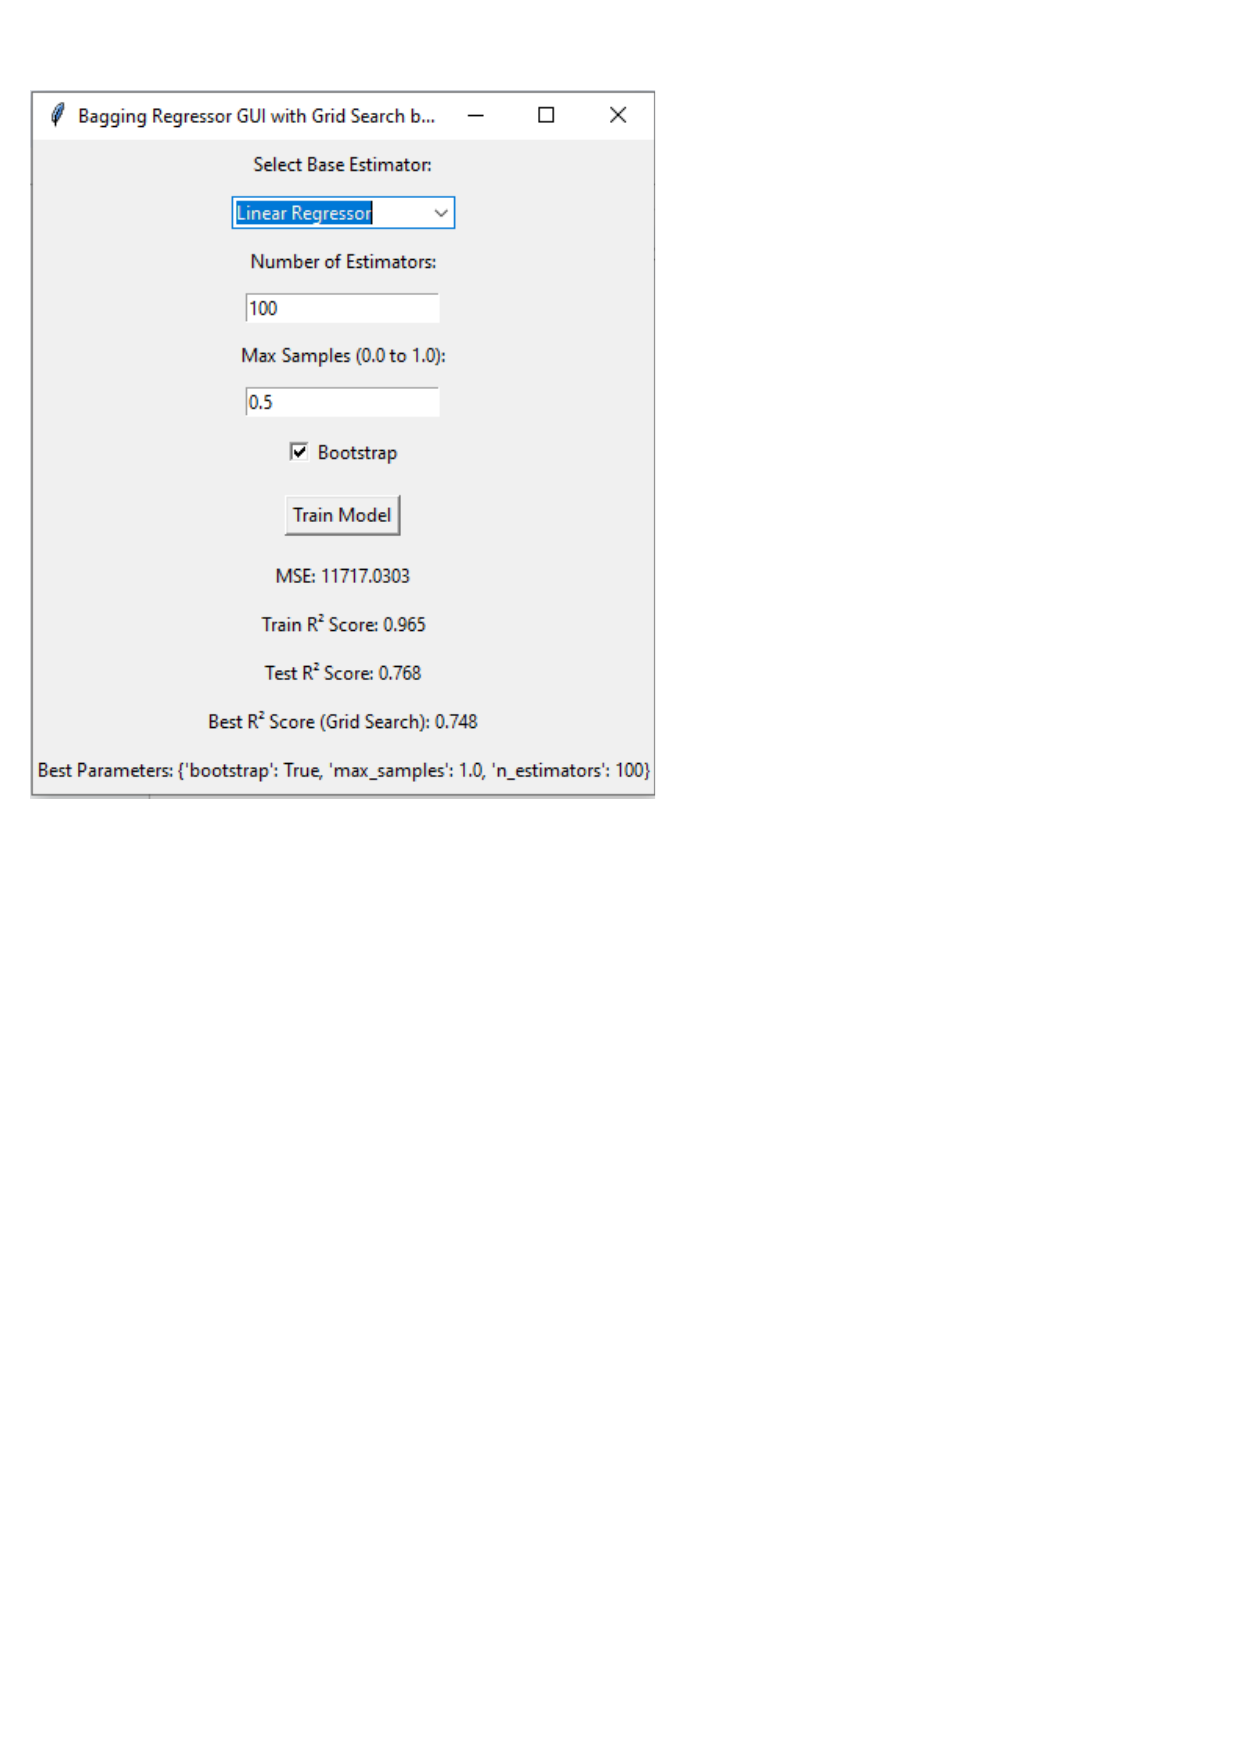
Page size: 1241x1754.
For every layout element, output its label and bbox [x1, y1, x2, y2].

picture [30, 90, 655, 799]
